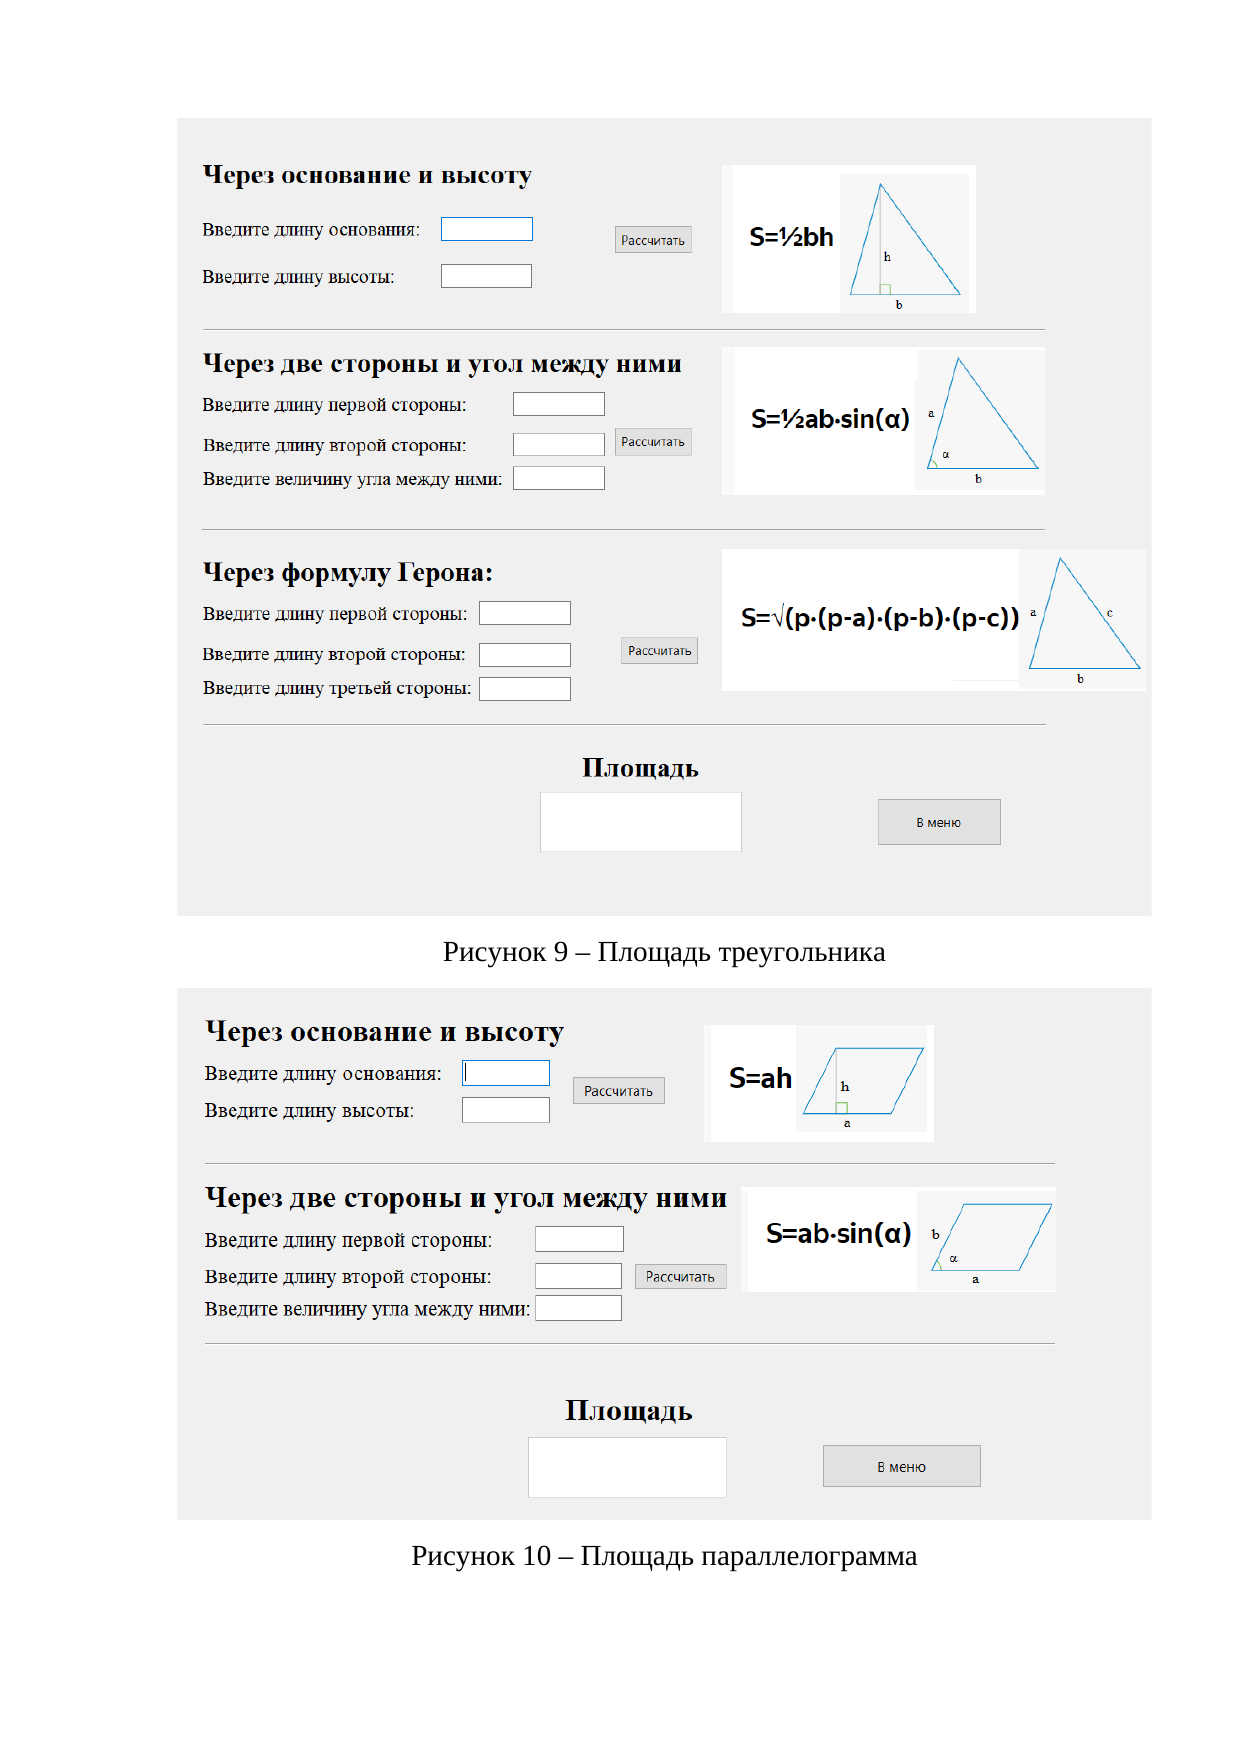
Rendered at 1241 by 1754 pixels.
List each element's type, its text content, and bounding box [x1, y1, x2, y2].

picture [177, 118, 1152, 916]
picture [177, 986, 1152, 1520]
text Рисунок 10 – Площадь параллелограмма [177, 1538, 1152, 1571]
text Рисунок 9 – Площадь треугольника [177, 934, 1152, 968]
